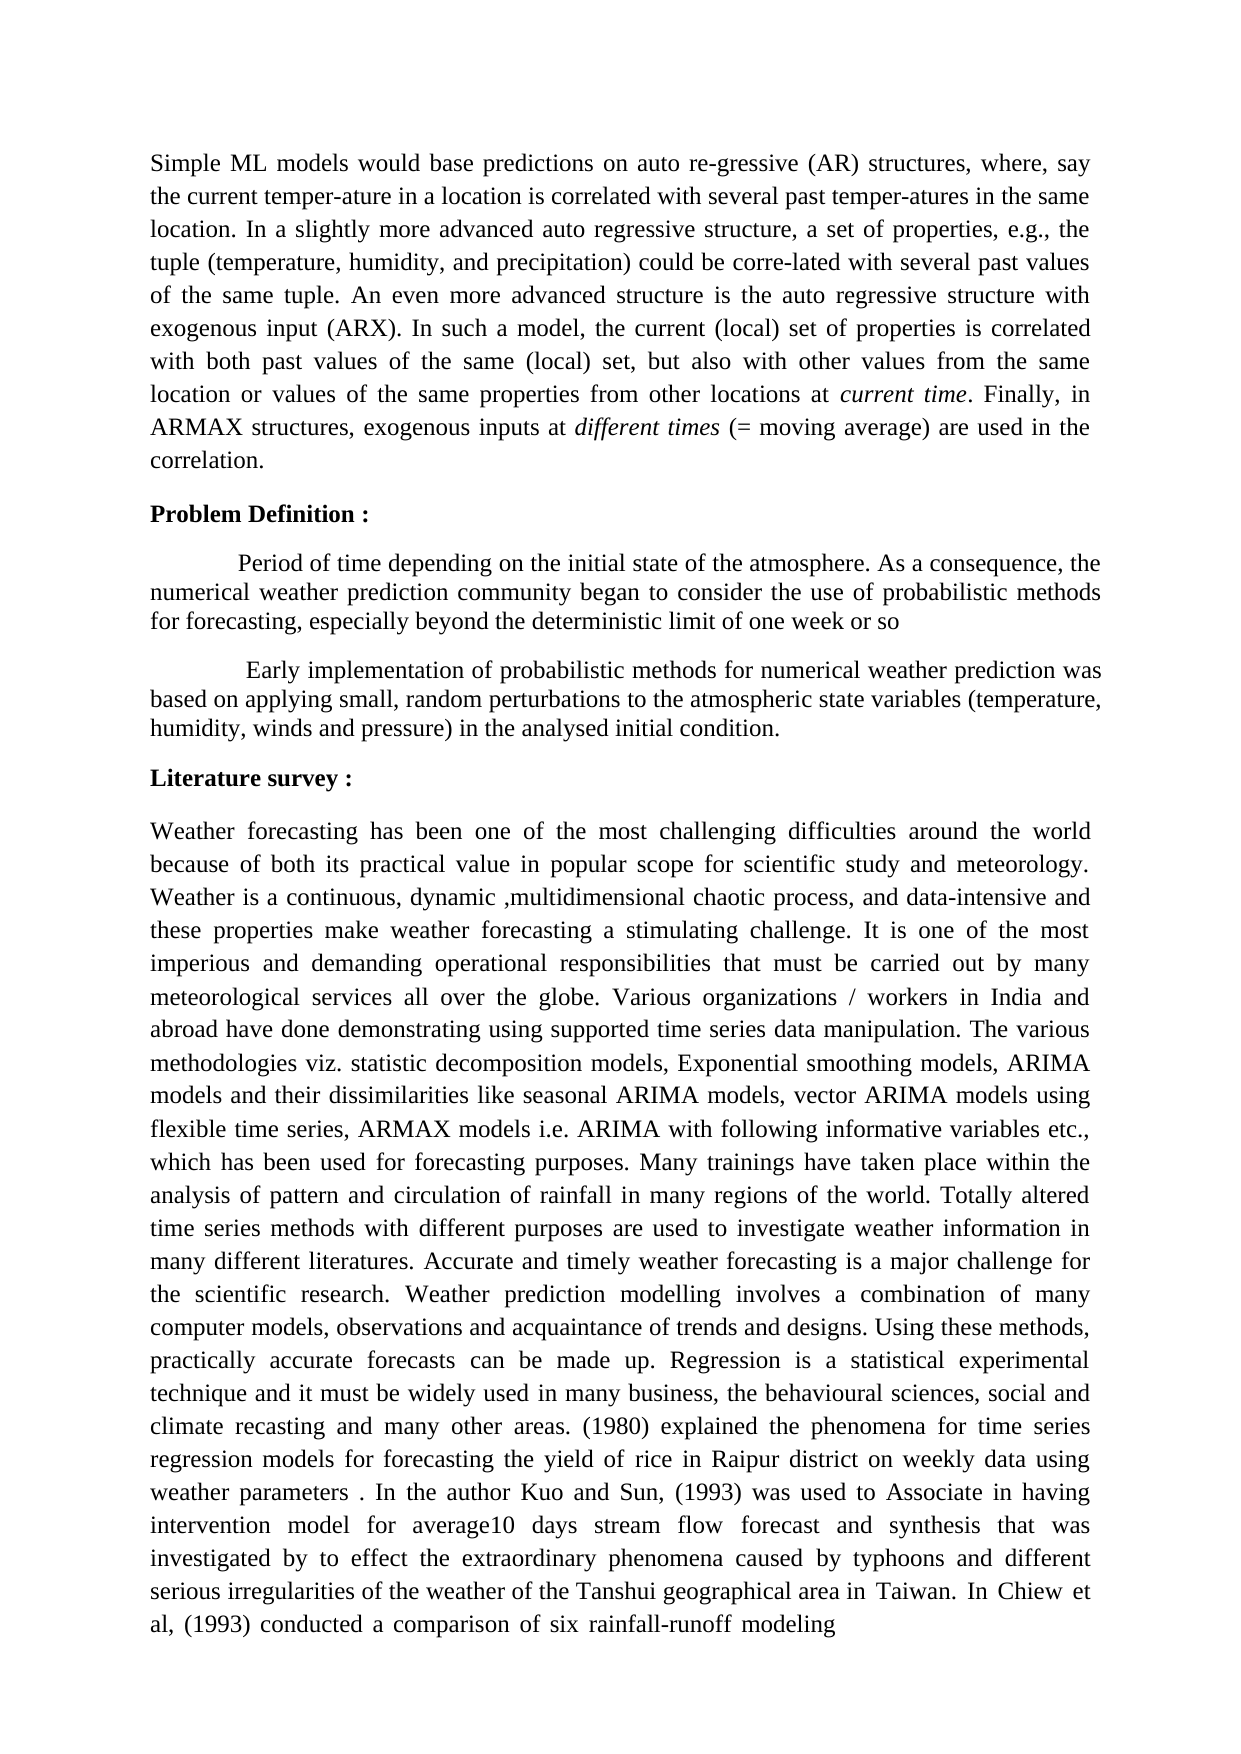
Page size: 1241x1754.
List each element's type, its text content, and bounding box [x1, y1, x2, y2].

text Weather forecasting has been one of the most challenging difficulties around the world because of both its practical value in popular scope for scientific study and meteorology. Weather is a continuous, dynamic ,multidimensional chaotic process, and data-intensive and these properties make weather forecasting a stimulating challenge. It is one of the most imperious and demanding operational responsibilities that must be carried out by many meteorological services all over the globe. Various organizations / workers in India and abroad have done demonstrating using supported time series data manipulation. The various methodologies viz. statistic decomposition models, Exponential smoothing models, ARIMA models and their dissimilarities like seasonal ARIMA models, vector ARIMA models using flexible time series, ARMAX models i.e. ARIMA with following informative variables etc., which has been used for forecasting purposes. Many trainings have taken place within the analysis of pattern and circulation of rainfall in many regions of the world. Totally altered time series methods with different purposes are used to investigate weather information in many different literatures. Accurate and timely weather forecasting is a major challenge for the scientific research. Weather prediction modelling involves a combination of many computer models, observations and acquaintance of trends and designs. Using these methods, practically accurate forecasts can be made up. Regression is a statistical experimental technique and it must be widely used in many business, the behavioural sciences, social and climate recasting and many other areas. (1980) explained the phenomena for time series regression models for forecasting the yield of rice in Raipur district on weekly data using weather parameters . In the author Kuo and Sun, (1993) was used to Associate in having intervention model for average10 days stream flow forecast and synthesis that was investigated by to effect the extraordinary phenomena caused by typhoons and different serious irregularities of the weather of the Tanshui geographical area in Taiwan. In Chiew et al, (1993) conducted a comparison of six rainfall-runoff modeling [150, 816, 1091, 1638]
subtitle Problem Definition : [150, 499, 1103, 528]
subtitle Literature survey : [150, 763, 1103, 791]
subtitle Period of time depending on the initial state of the atmosphere. As a consequence, the numerical weather prediction community began to consider the use of probabilistic methods for forecasting, especially beyond the deterministic limit of one week or so [150, 548, 1103, 635]
text Simple ML models would base predictions on auto re-gressive (AR) structures, where, say the current temper-ature in a location is correlated with several past temper-atures in the same location. In a slightly more advanced auto regressive structure, a set of properties, e.g., the tuple (temperature, humidity, and precipitation) could be corre-lated with several past values of the same tuple. An even more advanced structure is the auto regressive structure with exogenous input (ARX). In such a model, the current (local) set of properties is correlated with both past values of the same (local) set, but also with other values from the same location or values of the same properties from other locations at current time. Finally, in ARMAX structures, exogenous inputs at different times (= moving average) are used in the correlation. [150, 148, 1091, 474]
subtitle Early implementation of probabilistic methods for numerical weather prediction was based on applying small, random perturbations to the atmospheric state variables (temperature, humidity, winds and pressure) in the analysed initial condition. [150, 655, 1103, 742]
